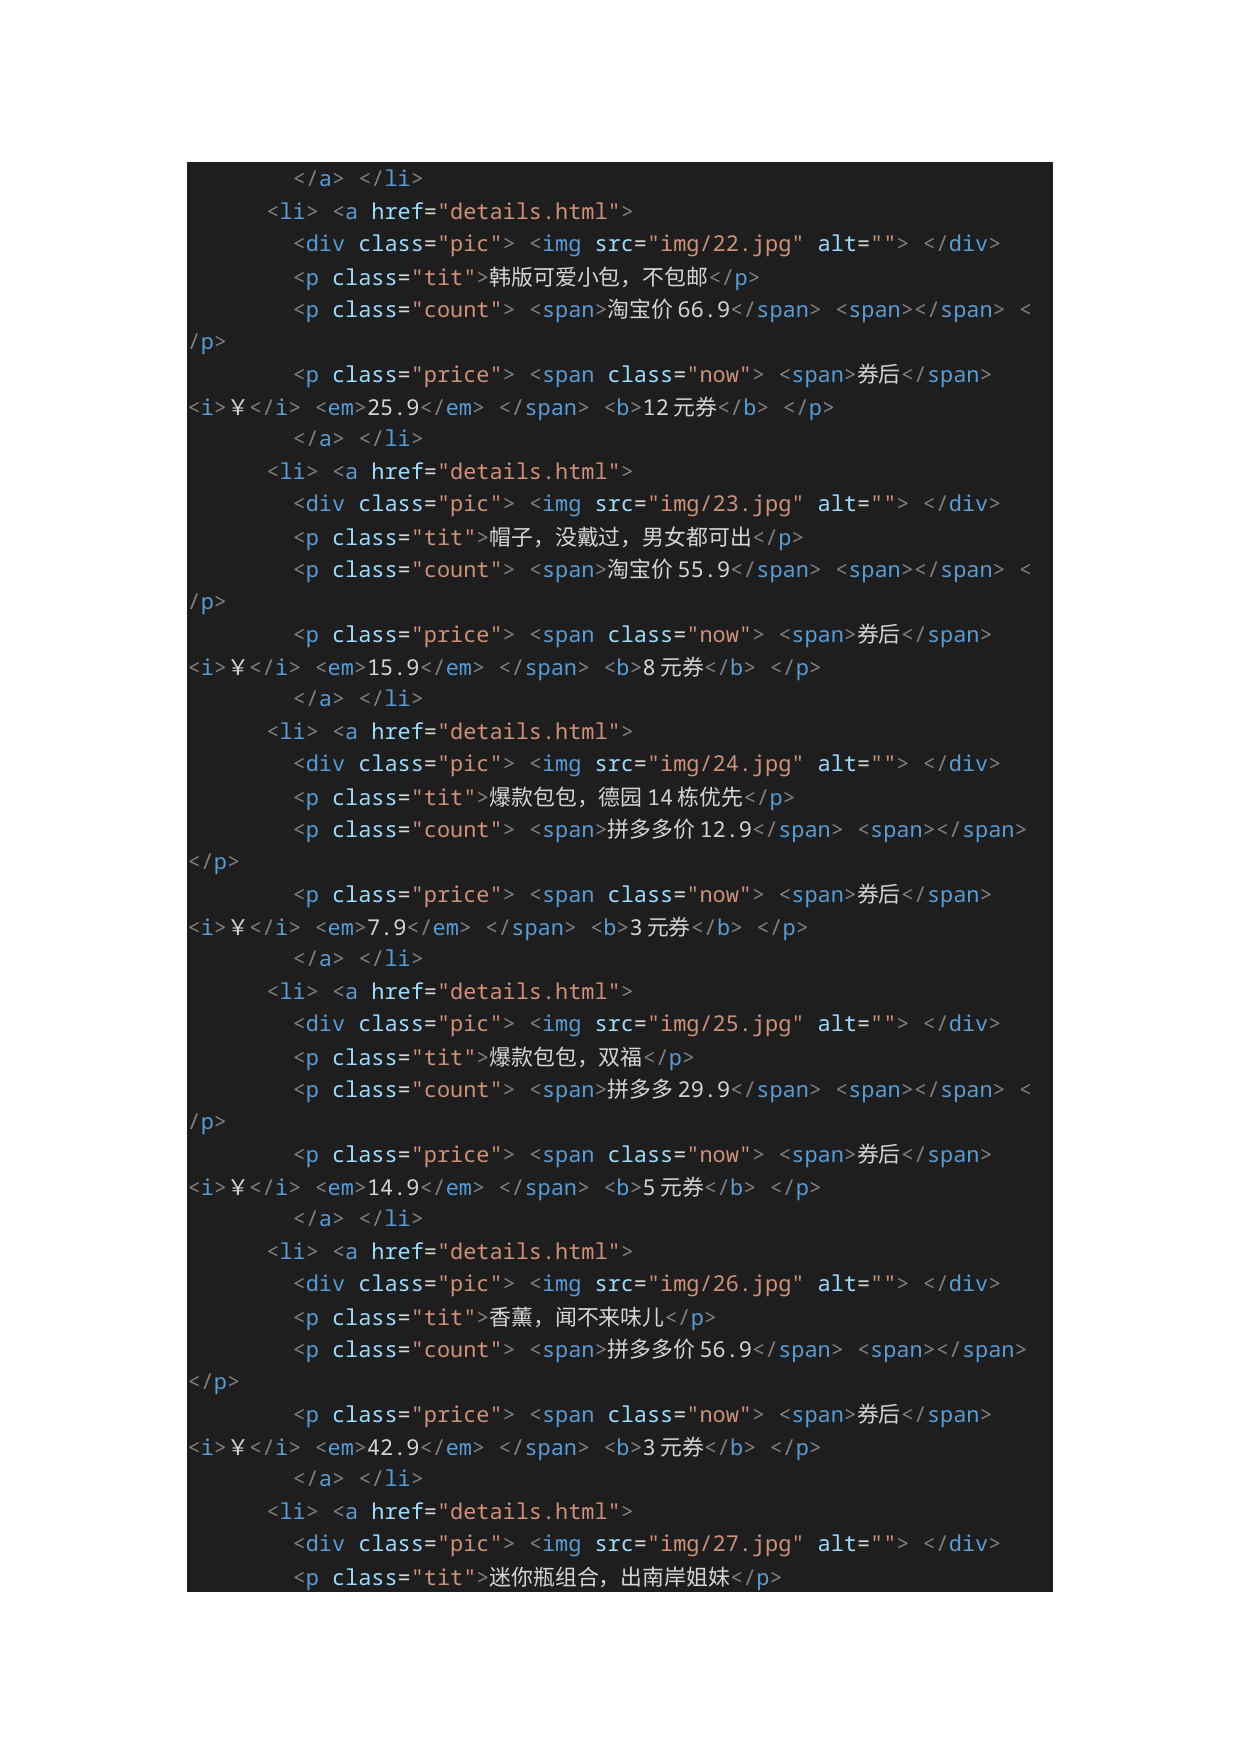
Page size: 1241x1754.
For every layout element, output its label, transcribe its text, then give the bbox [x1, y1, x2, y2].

text </a> </li> [187, 942, 1053, 974]
text <p class="count"> <span>拼多多价12.9</span> <span></span> </p> [187, 812, 1053, 877]
text <li> <a href="details.html"> [187, 454, 1053, 487]
text <li> <a href="details.html"> [187, 1494, 1053, 1527]
text <li> <a href="details.html"> [187, 1234, 1053, 1267]
text <p class="count"> <span>拼多多价56.9</span> <span></span> </p> [187, 1332, 1053, 1397]
text </a> </li> [187, 1202, 1053, 1234]
text <div class="pic"> <img src="img/22.jpg" alt=""> </div> [187, 227, 1053, 259]
text </a> </li> [187, 682, 1053, 714]
text <p class="price"> <span class="now"> <span>券后</span> <i>￥</i> <em>42.9</em> </span> <b>3元券</b> </p> [187, 1397, 1053, 1462]
text <p class="count"> <span>淘宝价55.9</span> <span></span> </p> [187, 552, 1053, 617]
text <div class="pic"> <img src="img/26.jpg" alt=""> </div> [187, 1267, 1053, 1299]
text <p class="price"> <span class="now"> <span>券后</span> <i>￥</i> <em>25.9</em> </span> <b>12元券</b> </p> [187, 357, 1053, 422]
text <p class="tit">韩版可爱小包，不包邮</p> [187, 259, 1053, 292]
text <div class="pic"> <img src="img/24.jpg" alt=""> </div> [187, 747, 1053, 779]
text <p class="tit">帽子，没戴过，男女都可出</p> [187, 519, 1053, 552]
text </a> </li> [187, 1462, 1053, 1494]
text <div class="pic"> <img src="img/25.jpg" alt=""> </div> [187, 1007, 1053, 1039]
text <p class="tit">爆款包包，双福</p> [187, 1039, 1053, 1072]
text </a> </li> [187, 162, 1053, 194]
text <p class="price"> <span class="now"> <span>券后</span> <i>￥</i> <em>7.9</em> </span> <b>3元券</b> </p> [187, 877, 1053, 942]
text <p class="tit">迷你瓶组合，出南岸姐妹</p> [187, 1559, 1053, 1592]
text <li> <a href="details.html"> [187, 714, 1053, 747]
text <li> <a href="details.html"> [187, 974, 1053, 1007]
text <p class="count"> <span>拼多多29.9</span> <span></span> </p> [187, 1072, 1053, 1137]
text <div class="pic"> <img src="img/23.jpg" alt=""> </div> [187, 487, 1053, 519]
text <p class="tit">香薰，闻不来味儿</p> [187, 1299, 1053, 1332]
text </a> </li> [187, 422, 1053, 454]
text <li> <a href="details.html"> [187, 194, 1053, 227]
text <div class="pic"> <img src="img/27.jpg" alt=""> </div> [187, 1527, 1053, 1559]
text <p class="price"> <span class="now"> <span>券后</span> <i>￥</i> <em>14.9</em> </span> <b>5元券</b> </p> [187, 1137, 1053, 1202]
text <p class="count"> <span>淘宝价66.9</span> <span></span> </p> [187, 292, 1053, 357]
text <p class="price"> <span class="now"> <span>券后</span> <i>￥</i> <em>15.9</em> </span> <b>8元券</b> </p> [187, 617, 1053, 682]
text <p class="tit">爆款包包，德园14栋优先</p> [187, 779, 1053, 812]
